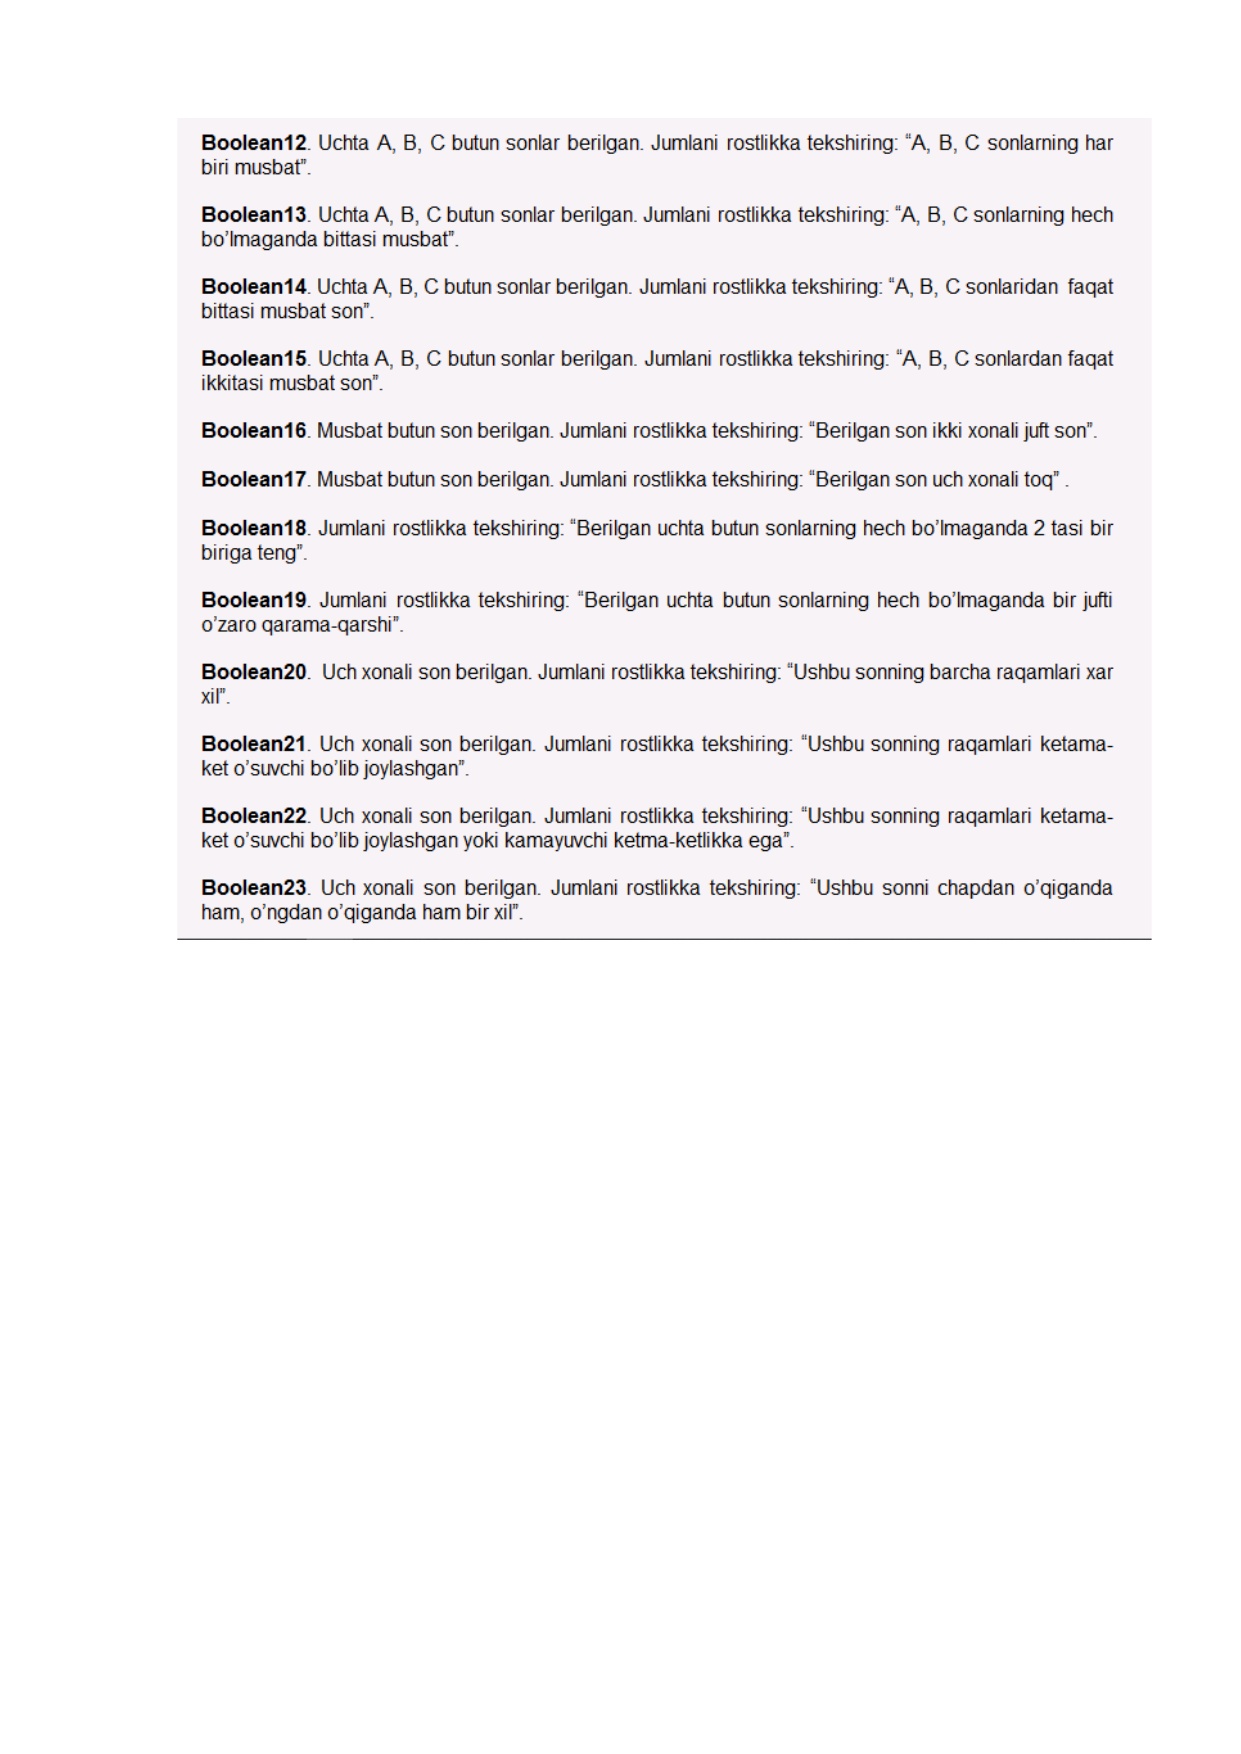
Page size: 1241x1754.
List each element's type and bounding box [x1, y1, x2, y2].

picture [177, 118, 1152, 940]
